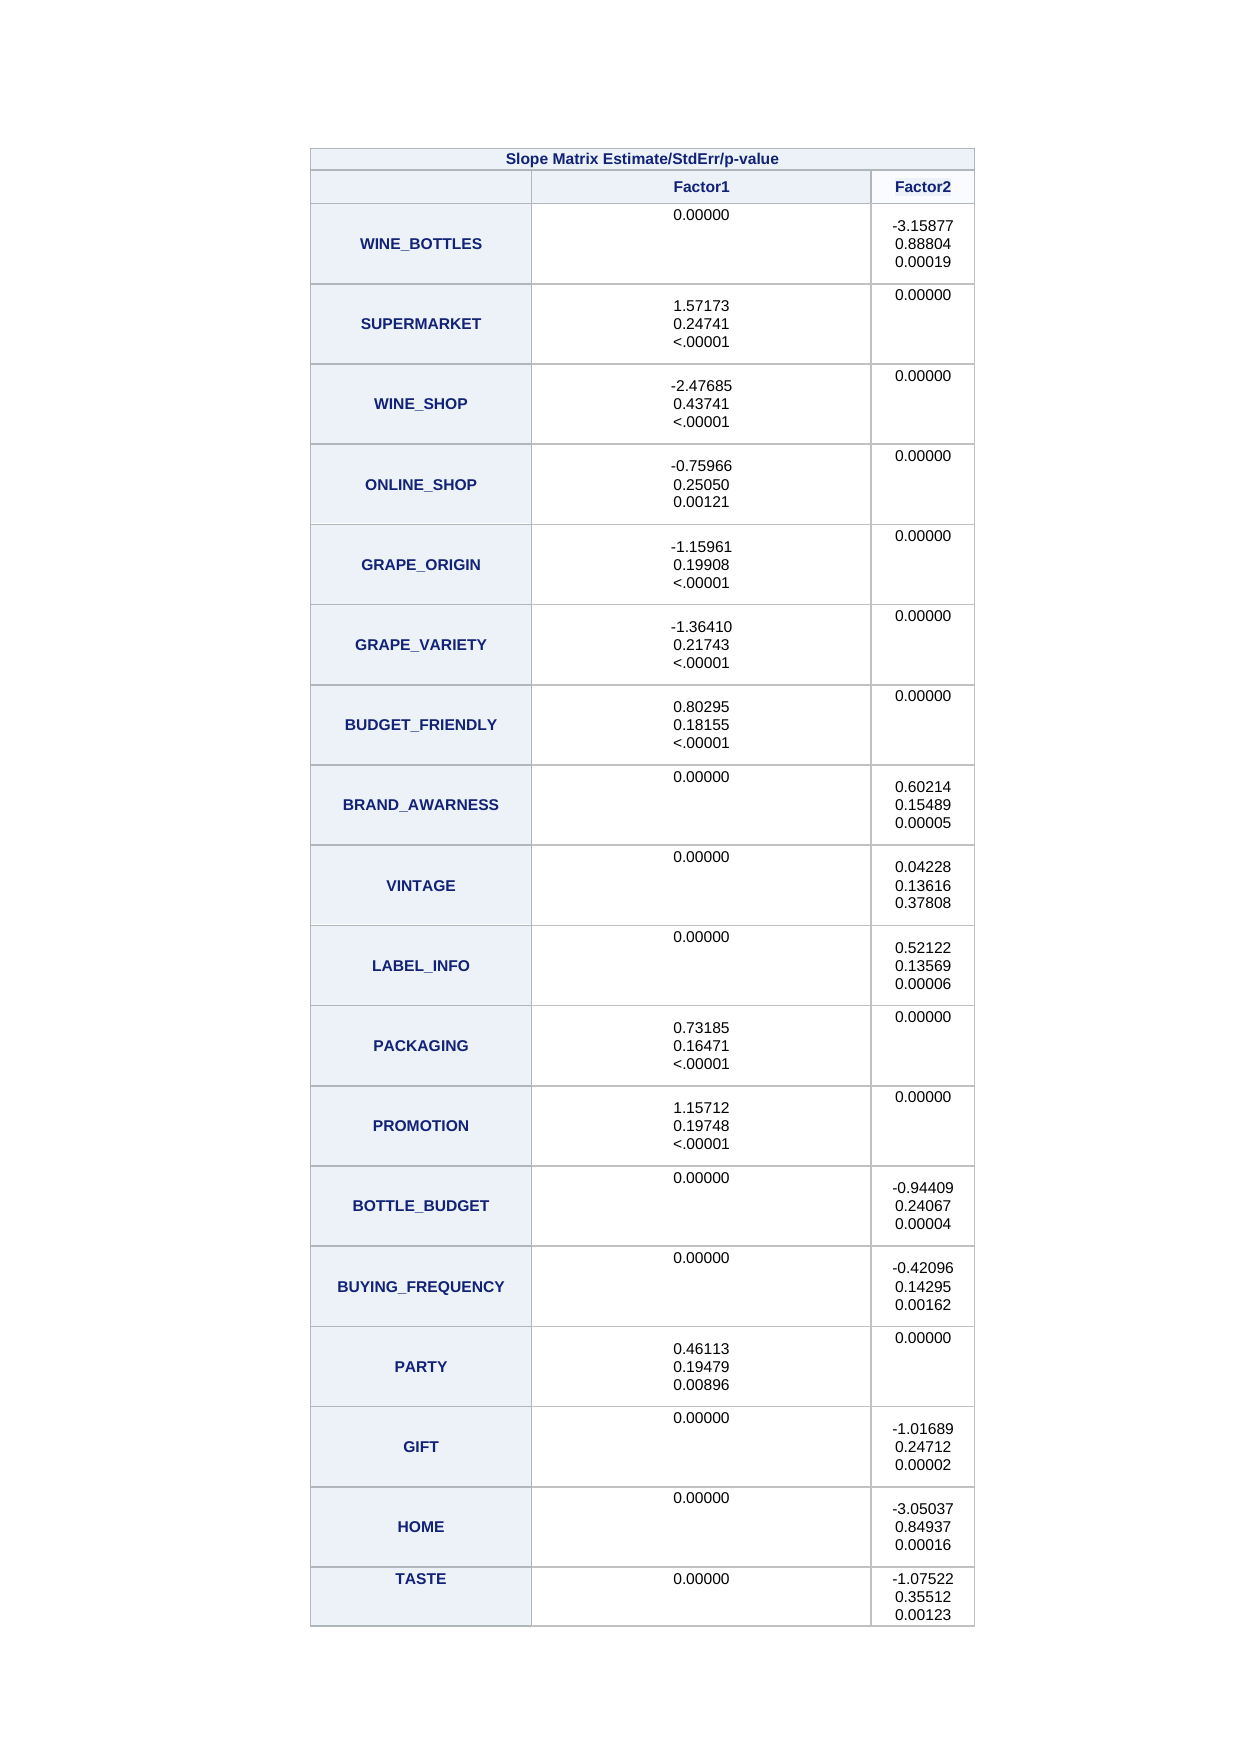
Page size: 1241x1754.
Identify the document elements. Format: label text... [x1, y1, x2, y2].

table_cell BUDGET_FRIENDLY [311, 686, 531, 764]
table_cell 0.00000 [872, 445, 974, 523]
table_cell 0.00000 [532, 926, 870, 1005]
table_cell -0.94409 0.24067 0.00004 [872, 1167, 974, 1245]
table_cell 0.73185 0.16471 <.00001 [532, 1006, 870, 1085]
table_cell 0.00000 [872, 1087, 974, 1165]
table_cell 1.57173 0.24741 <.00001 [532, 285, 870, 363]
table_cell 0.00000 [872, 365, 974, 443]
table_cell -1.15961 0.19908 <.00001 [532, 525, 870, 604]
table_cell 0.00000 [532, 1247, 870, 1326]
table_cell -0.42096 0.14295 0.00162 [872, 1247, 974, 1326]
table_header Slope Matrix Estimate/StdErr/p-value [311, 149, 974, 169]
table_cell VINTAGE [311, 846, 531, 924]
table_cell 0.60214 0.15489 0.00005 [872, 766, 974, 844]
table_cell TASTE [311, 1568, 531, 1625]
table_cell 0.00000 [872, 525, 974, 604]
table_cell 0.46113 0.19479 0.00896 [532, 1327, 870, 1406]
table_cell GRAPE_ORIGIN [311, 525, 531, 604]
table_cell PROMOTION [311, 1087, 531, 1165]
table_cell 0.52122 0.13569 0.00006 [872, 926, 974, 1005]
table_cell 0.00000 [532, 1167, 870, 1245]
table_cell -1.07522 0.35512 0.00123 [872, 1568, 974, 1625]
table_cell 0.00000 [532, 1407, 870, 1486]
table_cell GRAPE_VARIETY [311, 605, 531, 684]
table_cell WINE_BOTTLES [311, 204, 531, 283]
table_cell 0.80295 0.18155 <.00001 [532, 686, 870, 764]
table_cell 0.00000 [872, 285, 974, 363]
table_cell 0.00000 [532, 204, 870, 283]
table_cell HOME [311, 1488, 531, 1566]
table_cell 0.00000 [872, 1327, 974, 1406]
table_cell 0.00000 [872, 1006, 974, 1085]
table_cell PARTY [311, 1327, 531, 1406]
table_cell SUPERMARKET [311, 285, 531, 363]
table_cell Factor1 [532, 171, 870, 203]
table_cell 0.00000 [532, 766, 870, 844]
table_cell ONLINE_SHOP [311, 445, 531, 523]
table_cell BUYING_FREQUENCY [311, 1247, 531, 1326]
table_cell GIFT [311, 1407, 531, 1486]
table_cell -1.36410 0.21743 <.00001 [532, 605, 870, 684]
table_cell BOTTLE_BUDGET [311, 1167, 531, 1245]
table_cell LABEL_INFO [311, 926, 531, 1005]
table_cell WINE_SHOP [311, 365, 531, 443]
table_cell Factor2 [872, 171, 974, 203]
table_cell 0.00000 [532, 1568, 870, 1625]
table_cell 0.00000 [872, 686, 974, 764]
table_cell 0.00000 [532, 1488, 870, 1566]
table_cell 0.00000 [872, 605, 974, 684]
table_cell -3.05037 0.84937 0.00016 [872, 1488, 974, 1566]
table_cell PACKAGING [311, 1006, 531, 1085]
table_cell 0.04228 0.13616 0.37808 [872, 846, 974, 924]
table_cell 1.15712 0.19748 <.00001 [532, 1087, 870, 1165]
table_cell -1.01689 0.24712 0.00002 [872, 1407, 974, 1486]
table_cell BRAND_AWARNESS [311, 766, 531, 844]
table_cell -2.47685 0.43741 <.00001 [532, 365, 870, 443]
table_cell [311, 171, 531, 203]
table_cell -3.15877 0.88804 0.00019 [872, 204, 974, 283]
table_cell 0.00000 [532, 846, 870, 924]
table_cell -0.75966 0.25050 0.00121 [532, 445, 870, 523]
